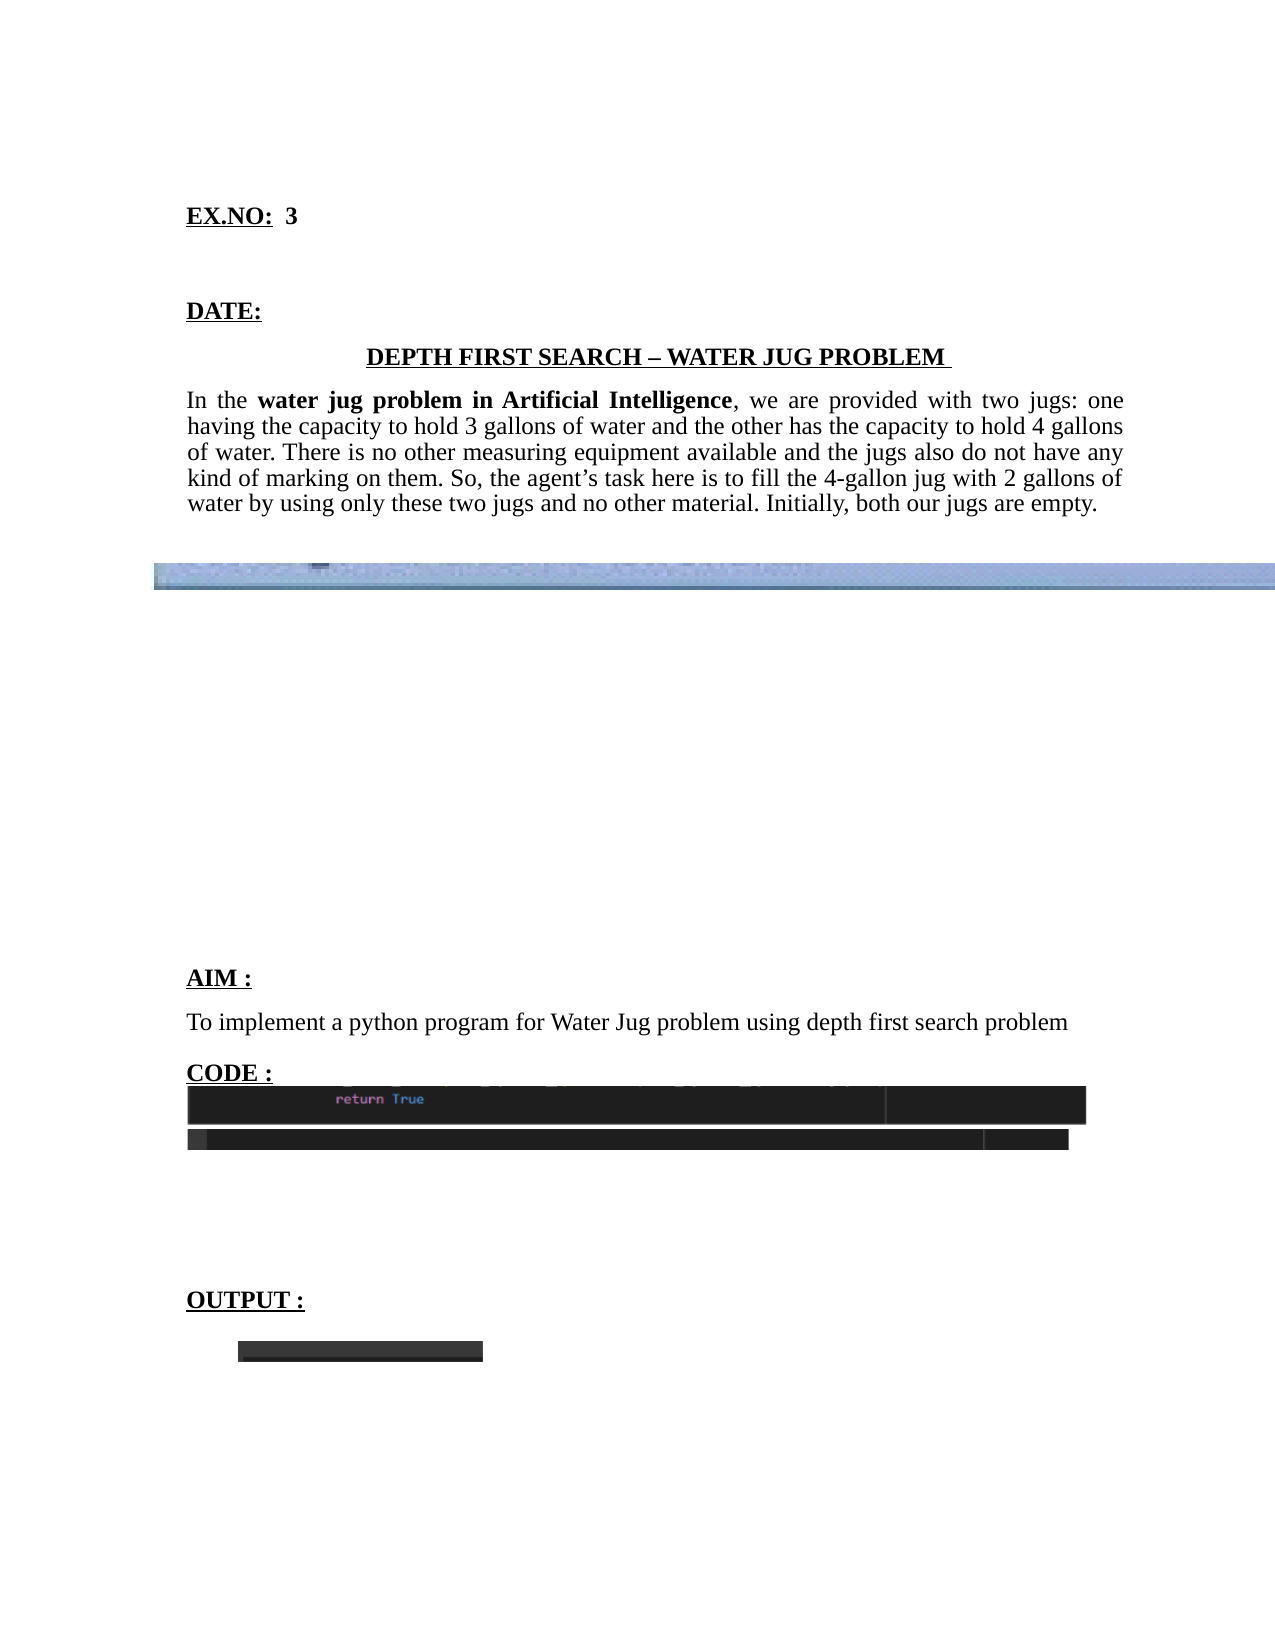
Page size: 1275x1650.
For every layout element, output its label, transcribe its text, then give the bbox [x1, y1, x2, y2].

text DEPTH FIRST SEARCH – WATER JUG PROBLEM [337, 343, 974, 371]
text In the water jug problem in Artificial Intelligence, we are provided with two jugs: one having the capacity to hold 3 gallons of water and the other has the capacity to hold 4 gallons of water. There is no other measuring equipment available and the jugs also do not have any kind of marking on them. So, the agent’s task here is to fill the 4-gallon jug with 2 gallons of water by using only these two jugs and no other material. Initially, both our jugs are empty. [186, 388, 1125, 517]
text To implement a python program for Water Jug problem using depth first search problem [186, 1010, 1124, 1036]
text OUTPUT : [186, 1288, 1125, 1314]
text DATE: [186, 298, 1125, 324]
text AIM : [186, 965, 1125, 991]
text CODE : [186, 1060, 1125, 1086]
text EX.NO: 3 [186, 203, 1125, 229]
